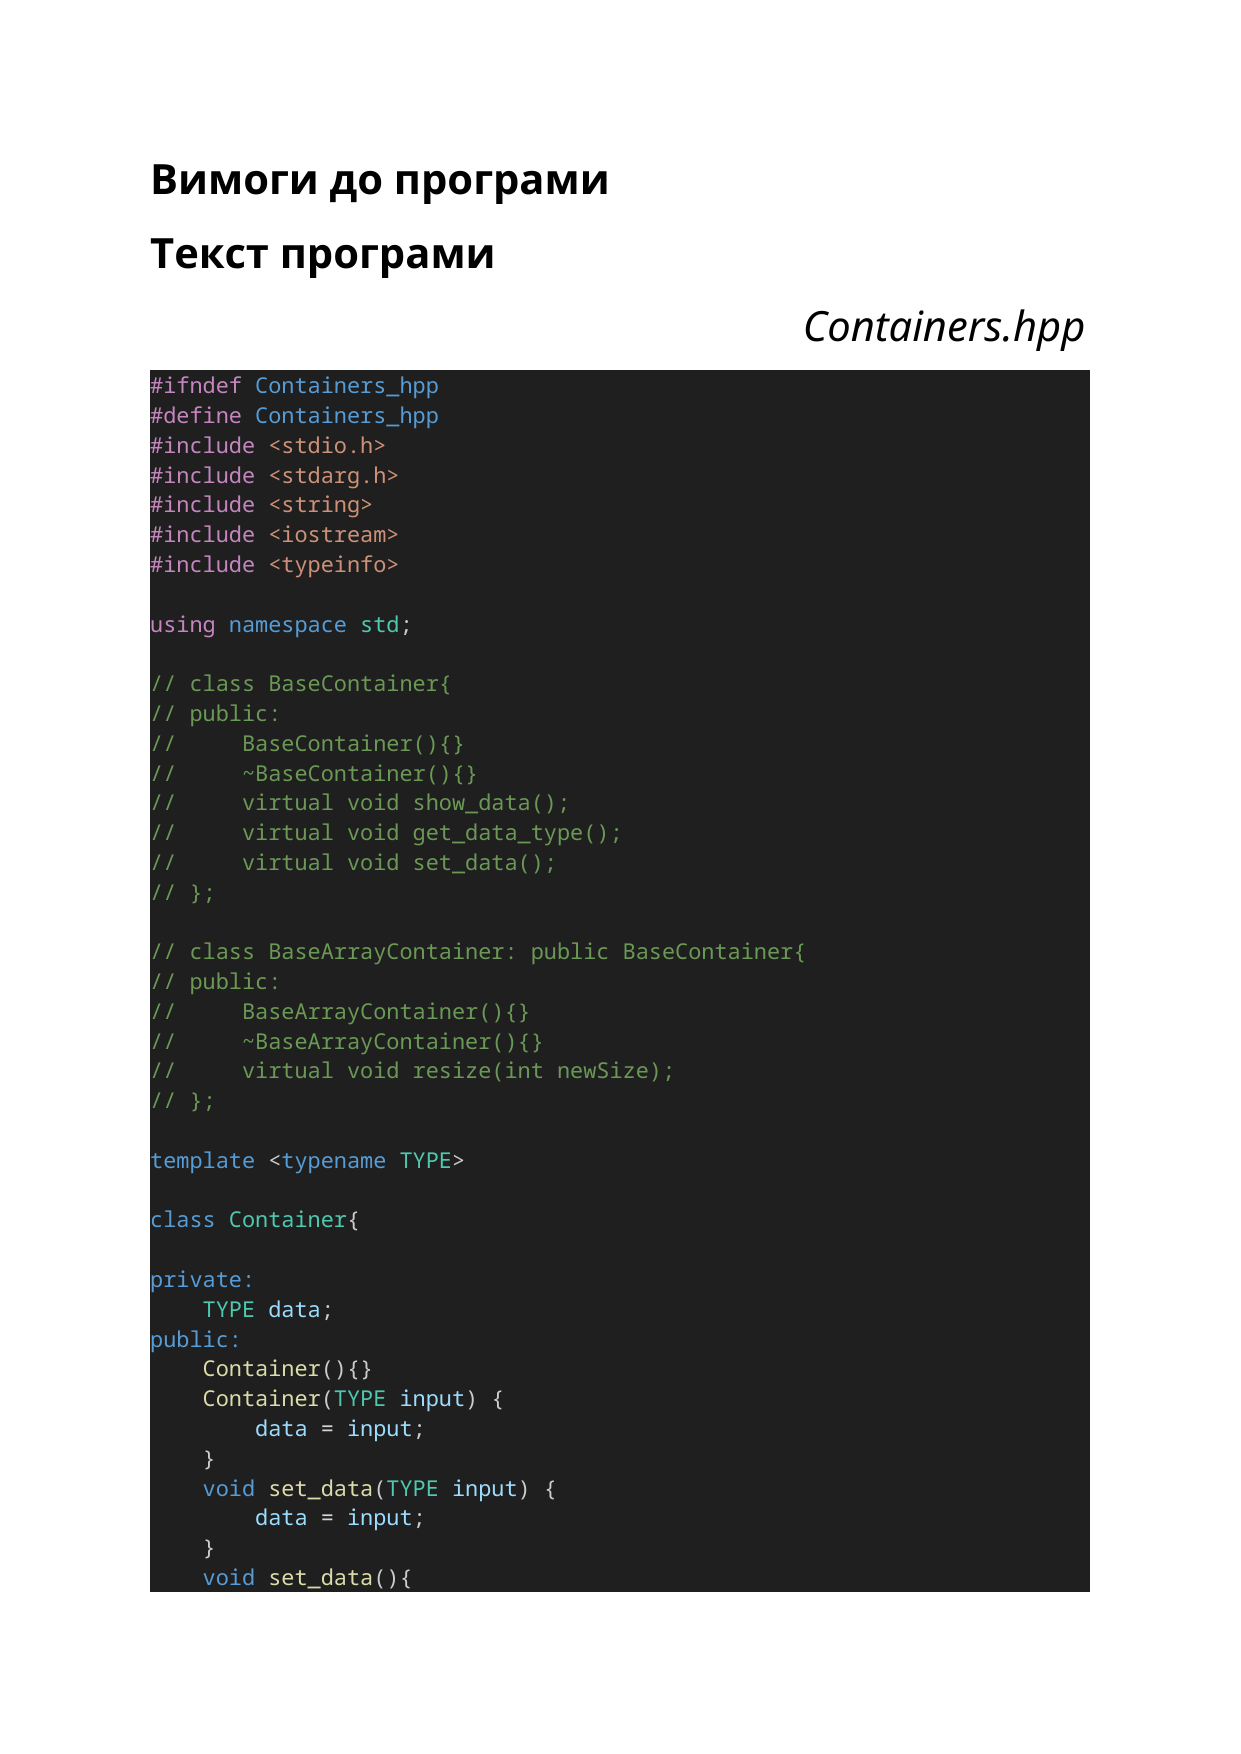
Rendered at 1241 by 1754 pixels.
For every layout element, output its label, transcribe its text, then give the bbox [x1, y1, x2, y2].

text // virtual void get_data_type(); [150, 817, 1090, 847]
text private: [150, 1264, 1090, 1294]
text #include <string> [150, 489, 1090, 519]
text // }; [150, 1085, 1090, 1115]
text // class BaseArrayContainer: public BaseContainer{ [150, 936, 1090, 966]
text } [150, 1443, 1090, 1473]
text // ~BaseArrayContainer(){} [150, 1026, 1090, 1056]
text #include <typeinfo> [150, 549, 1090, 579]
text Containers.hpp [150, 297, 1090, 354]
text Текст програми [150, 223, 1090, 280]
text } [150, 1532, 1090, 1562]
text // }; [150, 877, 1090, 907]
text data = input; [150, 1413, 1090, 1443]
text template <typename TYPE> [150, 1145, 1090, 1175]
text void set_data(TYPE input) { [150, 1473, 1090, 1502]
text using namespace std; [150, 609, 1090, 638]
text // virtual void set_data(); [150, 847, 1090, 877]
text #include <stdarg.h> [150, 460, 1090, 489]
text TYPE data; [150, 1294, 1090, 1324]
text data = input; [150, 1502, 1090, 1532]
text // public: [150, 698, 1090, 728]
text // class BaseContainer{ [150, 668, 1090, 698]
text Container(){} [150, 1353, 1090, 1383]
text // virtual void show_data(); [150, 787, 1090, 817]
text #define Containers_hpp [150, 400, 1090, 430]
text public: [150, 1324, 1090, 1353]
text Вимоги до програми [150, 150, 1090, 207]
text #include <iostream> [150, 519, 1090, 549]
text // ~BaseContainer(){} [150, 758, 1090, 787]
text class Container{ [150, 1204, 1090, 1234]
text // virtual void resize(int newSize); [150, 1056, 1090, 1085]
text #include <stdio.h> [150, 430, 1090, 460]
text Container(TYPE input) { [150, 1383, 1090, 1413]
text // BaseContainer(){} [150, 728, 1090, 758]
text void set_data(){ [150, 1562, 1090, 1592]
text // public: [150, 966, 1090, 996]
text // BaseArrayContainer(){} [150, 996, 1090, 1026]
text #ifndef Containers_hpp [150, 370, 1090, 400]
